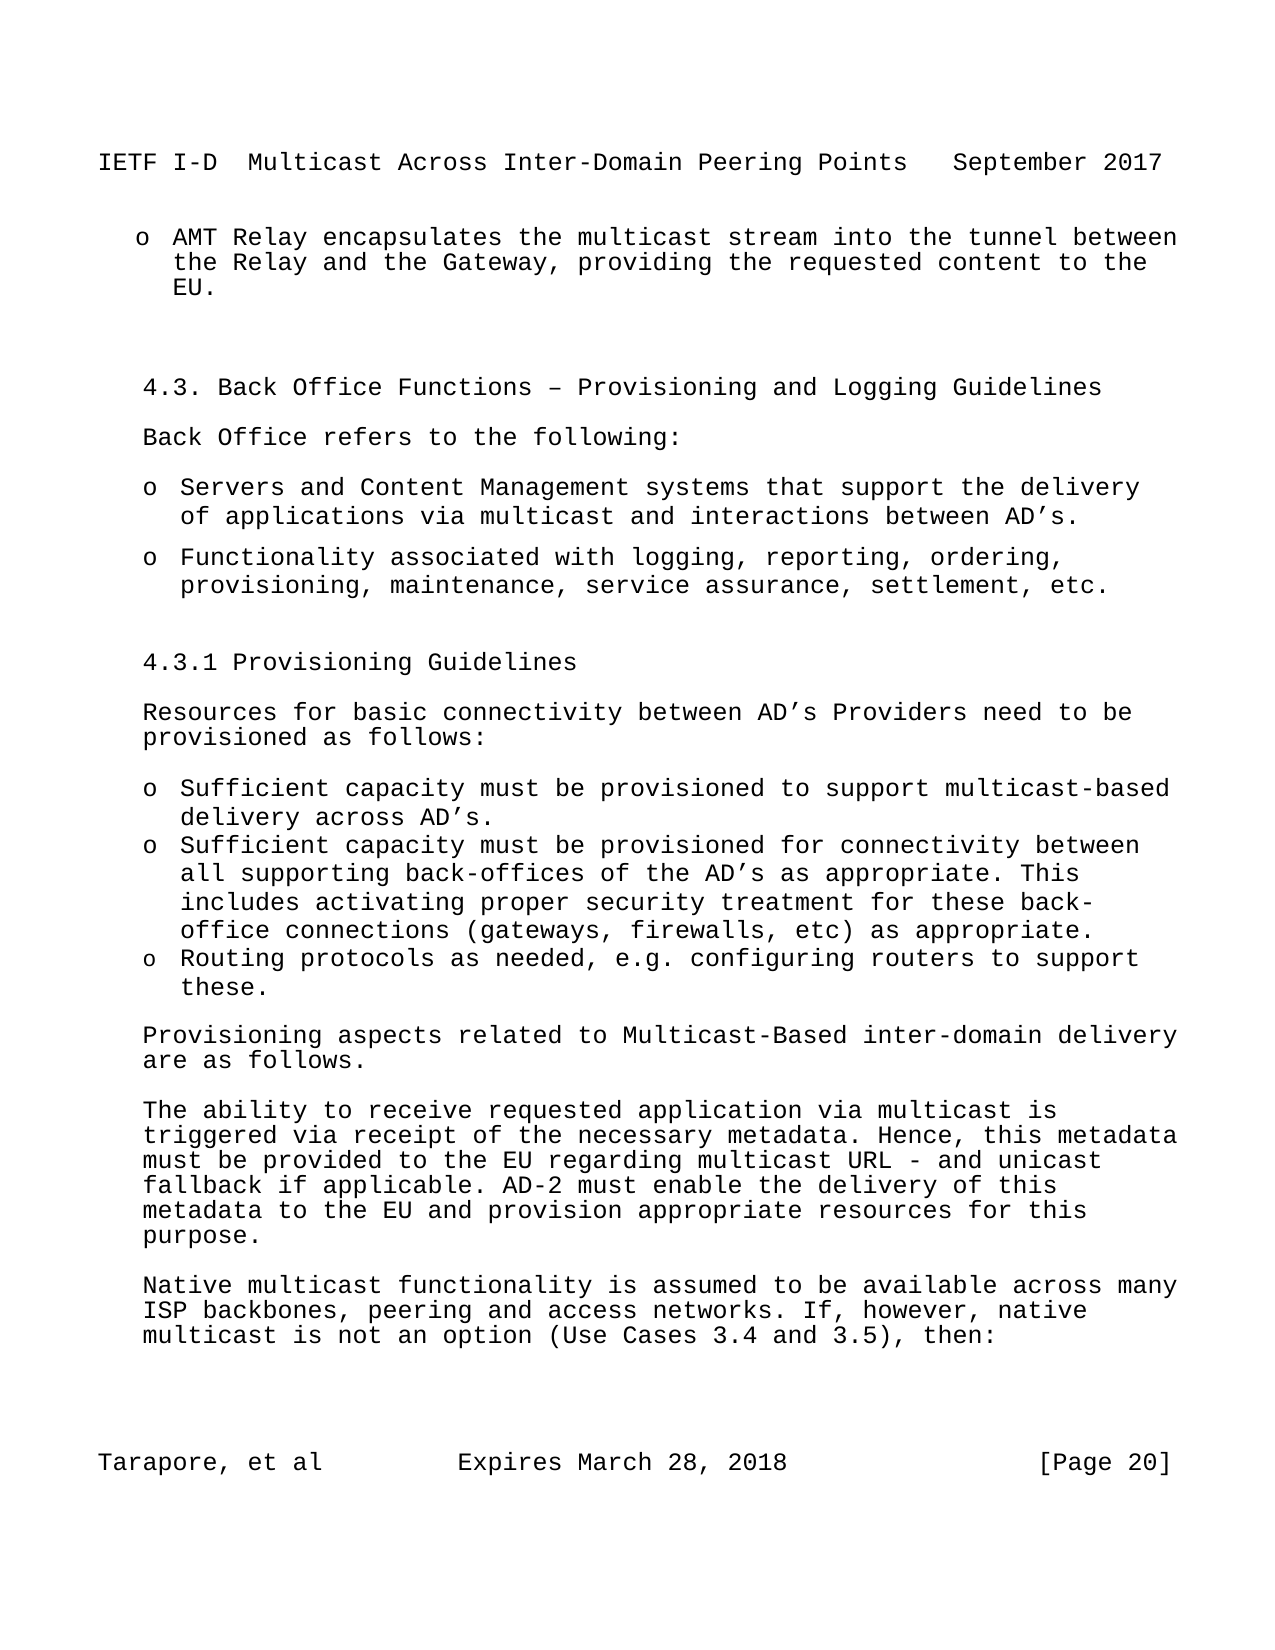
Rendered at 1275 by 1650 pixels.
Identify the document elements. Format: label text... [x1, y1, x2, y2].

subtitle 4.3.1 Provisioning Guidelines [142, 651, 1177, 676]
list Sufficient capacity must be provisioned for connectivity between all supporting back-offices of the AD’s as appropriate. This includes activating proper security treatment for these back-office connections (gateways, firewalls, etc) as appropriate. [142, 832, 1177, 946]
list AMT Relay encapsulates the multicast stream into the tunnel between the Relay and the Gateway, providing the requested content to the EU. [135, 225, 1177, 300]
list Functionality associated with logging, reporting, ordering, provisioning, maintenance, service assurance, settlement, etc. [142, 544, 1177, 601]
list Servers and Content Management systems that support the delivery of applications via multicast and interactions between AD’s. [142, 475, 1177, 532]
text The ability to receive requested application via multicast is triggered via receipt of the necessary metadata. Hence, this metadata must be provided to the EU regarding multicast URL - and unicast fallback if applicable. AD-2 must enable the delivery of this metadata to the EU and provision appropriate resources for this purpose. [142, 1098, 1177, 1248]
text Back Office refers to the following: [142, 425, 1177, 450]
list Sufficient capacity must be provisioned to support multicast-based delivery across AD’s. [142, 776, 1177, 832]
text Provisioning aspects related to Multicast-Based inter-domain delivery are as follows. [142, 1023, 1177, 1073]
text Resources for basic connectivity between AD’s Providers need to be provisioned as follows: [142, 701, 1177, 751]
subtitle Back Office Functions – Provisioning and Logging Guidelines [142, 375, 1177, 400]
text Native multicast functionality is assumed to be available across many ISP backbones, peering and access networks. If, however, native multicast is not an option (Use Cases 3.4 and 3.5), then: [142, 1273, 1177, 1348]
list Routing protocols as needed, e.g. configuring routers to support these. [142, 946, 1177, 1002]
